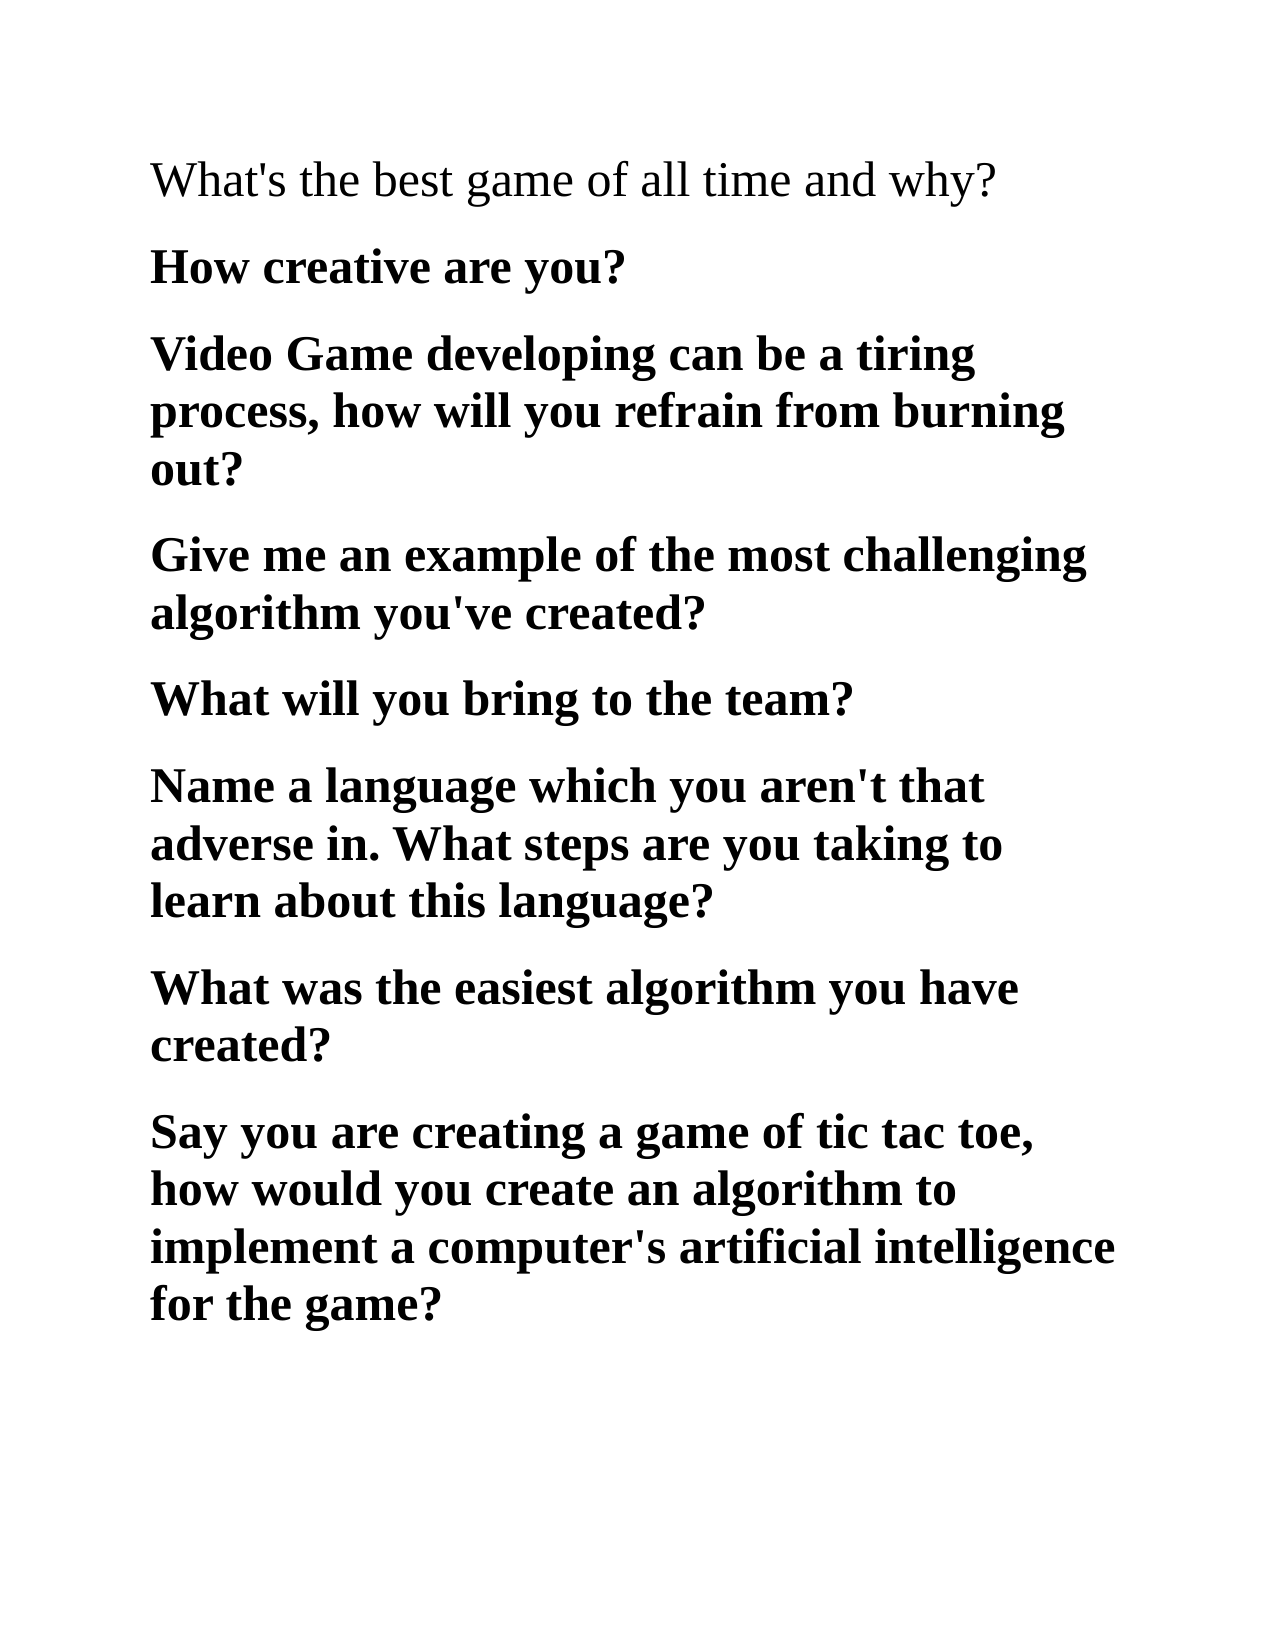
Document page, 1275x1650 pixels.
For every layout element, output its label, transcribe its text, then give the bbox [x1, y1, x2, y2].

text Say you are creating a game of tic tac toe, how would you create an algorithm to implement a computer's artificial intelligence for the game? [150, 1102, 1125, 1332]
text What was the easiest algorithm you have created? [150, 957, 1125, 1072]
text What's the best game of all time and why? [150, 150, 1125, 207]
text Video Game developing can be a tiring process, how will you refrain from burning out? [150, 323, 1125, 496]
text What will you bring to the team? [150, 669, 1125, 727]
text How creative are you? [150, 237, 1125, 294]
text Name a language which you aren't that adverse in. What steps are you taking to learn about this language? [150, 756, 1125, 928]
text Give me an example of the most challenging algorithm you've created? [150, 525, 1125, 640]
